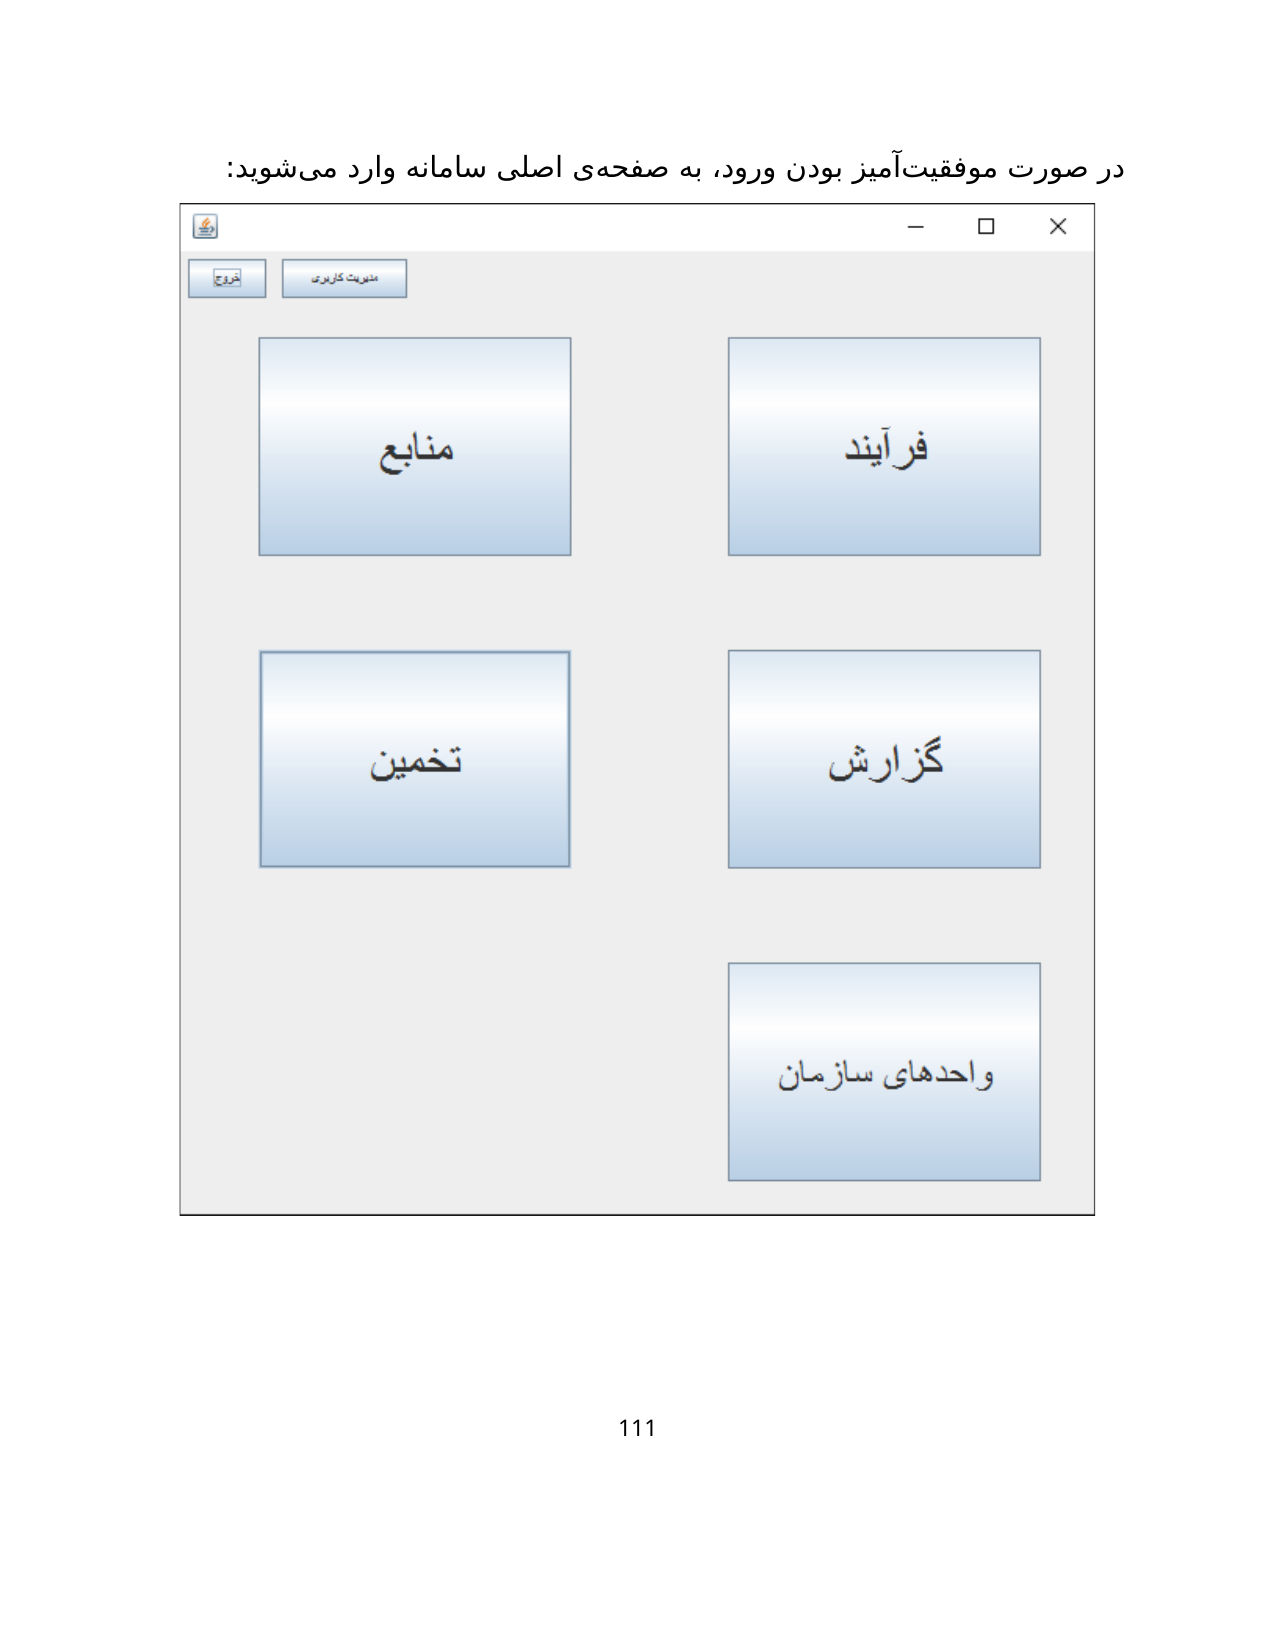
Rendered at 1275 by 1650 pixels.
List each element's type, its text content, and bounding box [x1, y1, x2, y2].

text در صورت موفقیت‌آمیز بودن ورود، به صفحه‌ی اصلی سامانه وارد می‌شوید: [150, 150, 1125, 184]
picture [179, 203, 1096, 1216]
